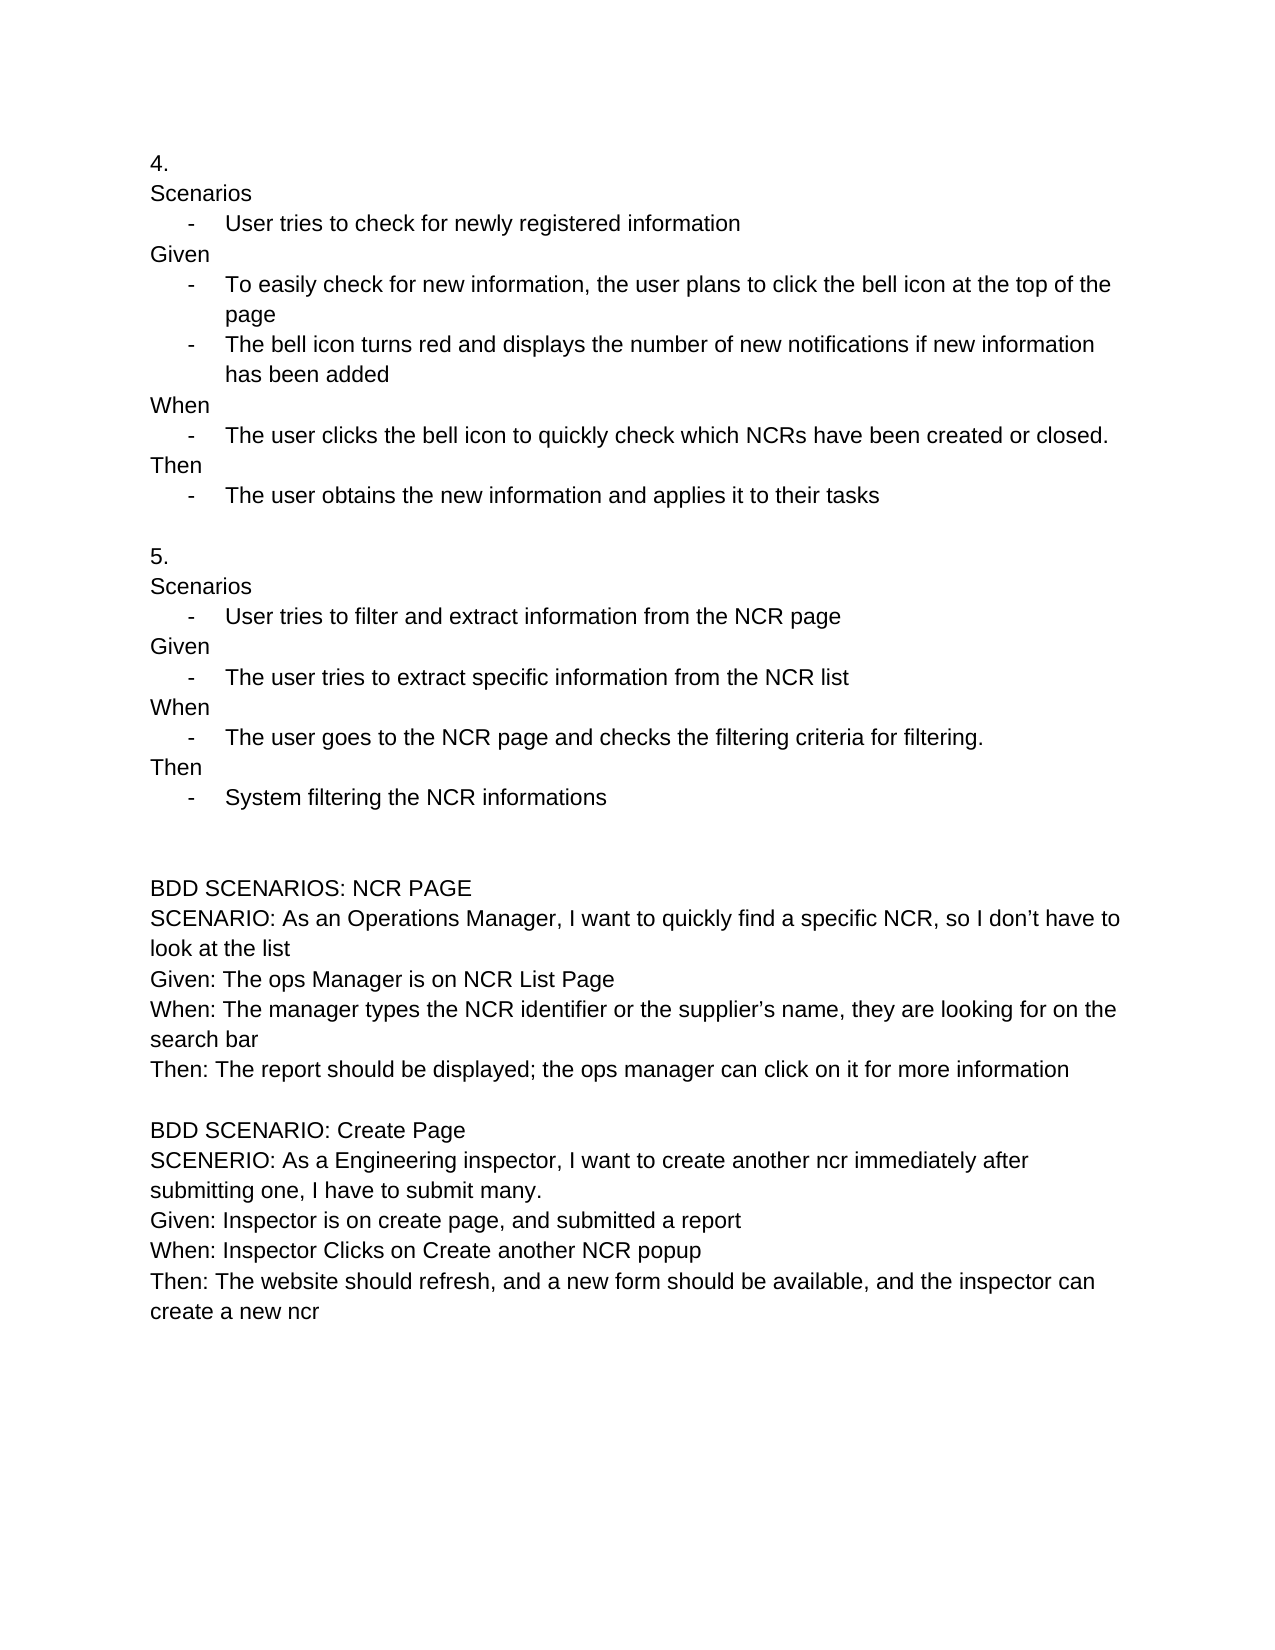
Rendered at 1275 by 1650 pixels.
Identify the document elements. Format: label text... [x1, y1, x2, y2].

text BDD SCENARIOS: NCR PAGE [150, 875, 1125, 901]
list To easily check for new information, the user plans to click the bell icon at the top of the page [187, 271, 1125, 327]
text When: The manager types the NCR identifier or the supplier’s name, they are looking for on the search bar [150, 996, 1125, 1052]
text Then: The website should refresh, and a new form should be available, and the inspector can create a new ncr [150, 1268, 1125, 1324]
text Given [150, 241, 1125, 267]
text Then [150, 754, 1125, 781]
text Given: Inspector is on create page, and submitted a report [150, 1207, 1125, 1234]
list User tries to filter and extract information from the NCR page [187, 603, 1125, 629]
text Scenarios [150, 573, 1125, 599]
text When [150, 694, 1125, 720]
list The bell icon turns red and displays the number of new notifications if new information has been added [187, 331, 1125, 388]
list The user tries to extract specific information from the NCR list [187, 663, 1125, 690]
text When [150, 392, 1125, 418]
list The user goes to the NCR page and checks the filtering criteria for filtering. [187, 724, 1125, 750]
text BDD SCENARIO: Create Page [150, 1117, 1125, 1143]
list User tries to check for newly registered information [187, 210, 1125, 237]
text Then [150, 452, 1125, 478]
text When: Inspector Clicks on Create another NCR popup [150, 1237, 1125, 1264]
list System filtering the NCR informations [187, 784, 1125, 811]
text SCENARIO: As an Operations Manager, I want to quickly find a specific NCR, so I don’t have to look at the list [150, 905, 1125, 962]
text SCENERIO: As a Engineering inspector, I want to create another ncr immediately after submitting one, I have to submit many. [150, 1147, 1125, 1203]
text Then: The report should be displayed; the ops manager can click on it for more information [150, 1056, 1125, 1083]
text Scenarios [150, 180, 1125, 207]
text 4. [150, 150, 1125, 176]
text Given [150, 633, 1125, 660]
text Given: The ops Manager is on NCR List Page [150, 966, 1125, 992]
list The user obtains the new information and applies it to their tasks [187, 482, 1125, 509]
list The user clicks the bell icon to quickly check which NCRs have been created or closed. [187, 422, 1125, 448]
text 5. [150, 543, 1125, 569]
